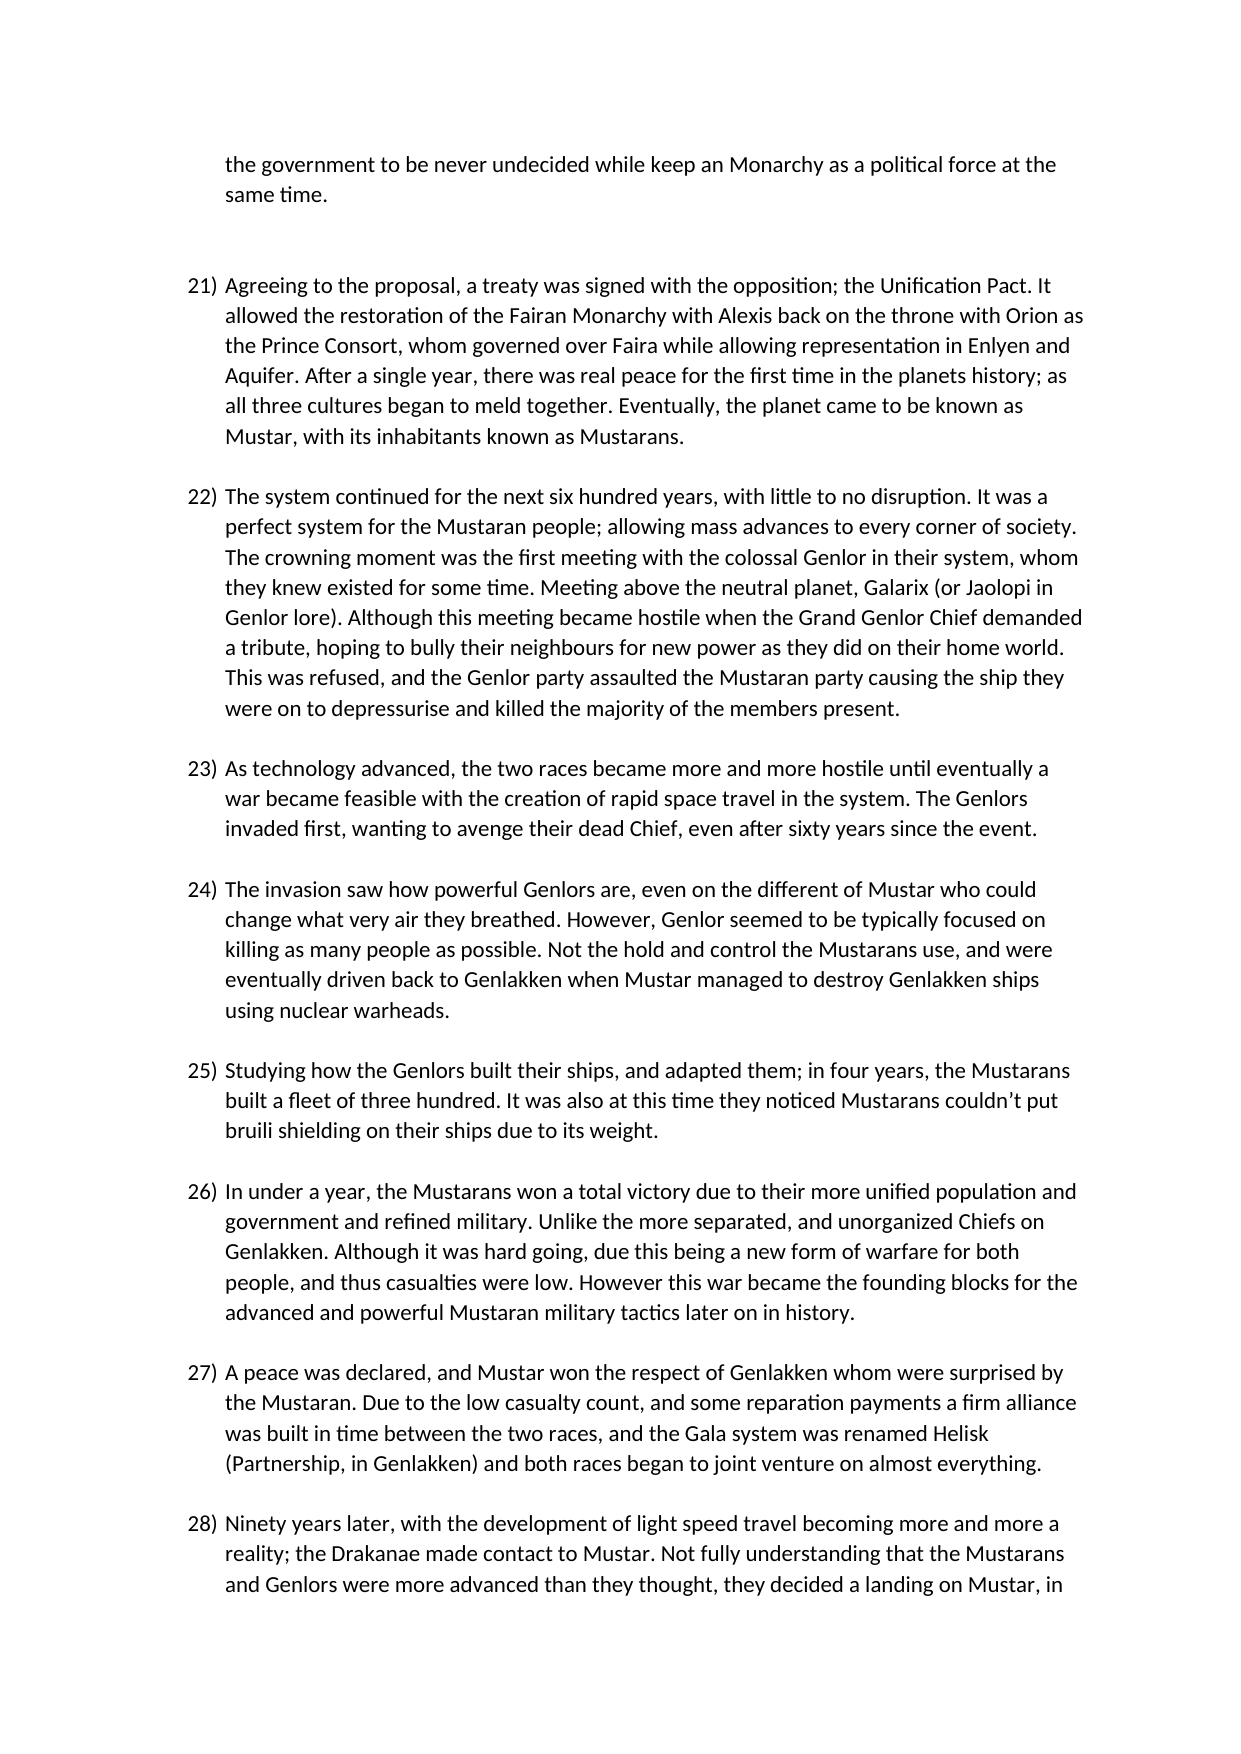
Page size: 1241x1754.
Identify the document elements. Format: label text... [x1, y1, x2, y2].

list Agreeing to the proposal, a treaty was signed with the opposition; the Unification Pact. It allowed the restoration of the Fairan Monarchy with Alexis back on the throne with Orion as the Prince Consort, whom governed over Faira while allowing representation in Enlyen and Aquifer. After a single year, there was real peace for the first time in the planets history; as all three cultures began to meld together. Eventually, the planet came to be known as Mustar, with its inhabitants known as Mustarans. [187, 271, 1090, 450]
list In under a year, the Mustarans won a total victory due to their more unified population and government and refined military. Unlike the more separated, and unorganized Chiefs on Genlakken. Although it was hard going, due this being a new form of warfare for both people, and thus casualties were low. However this war became the founding blocks for the advanced and powerful Mustaran military tactics later on in history. [187, 1177, 1090, 1326]
list As technology advanced, the two races became more and more hostile until eventually a war became feasible with the creation of rapid space travel in the system. The Genlors invaded first, wanting to avenge their dead Chief, even after sixty years since the event. [187, 754, 1090, 843]
list The invasion saw how powerful Genlors are, even on the different of Mustar who could change what very air they breathed. However, Genlor seemed to be typically focused on killing as many people as possible. Not the hold and control the Mustarans use, and were eventually driven back to Genlakken when Mustar managed to destroy Genlakken ships using nuclear warheads. [187, 875, 1090, 1024]
list Studying how the Genlors built their ships, and adapted them; in four years, the Mustarans built a fleet of three hundred. It was also at this time they noticed Mustarans couldn’t put bruili shielding on their ships due to its weight. [187, 1056, 1090, 1145]
list A peace was declared, and Mustar won the respect of Genlakken whom were surprised by the Mustaran. Due to the low casualty count, and some reparation payments a firm alliance was built in time between the two races, and the Gala system was renamed Helisk (Partnership, in Genlakken) and both races began to joint venture on almost everything. [187, 1358, 1090, 1477]
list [187, 150, 1090, 208]
list The system continued for the next six hundred years, with little to no disruption. It was a perfect system for the Mustaran people; allowing mass advances to every corner of society. The crowning moment was the first meeting with the colossal Genlor in their system, whom they knew existed for some time. Meeting above the neutral planet, Galarix (or Jaolopi in Genlor lore). Although this meeting became hostile when the Grand Genlor Chief demanded a tribute, hoping to bully their neighbours for new power as they did on their home world. This was refused, and the Genlor party assaulted the Mustaran party causing the ship they were on to depressurise and killed the majority of the members present. [187, 482, 1090, 722]
